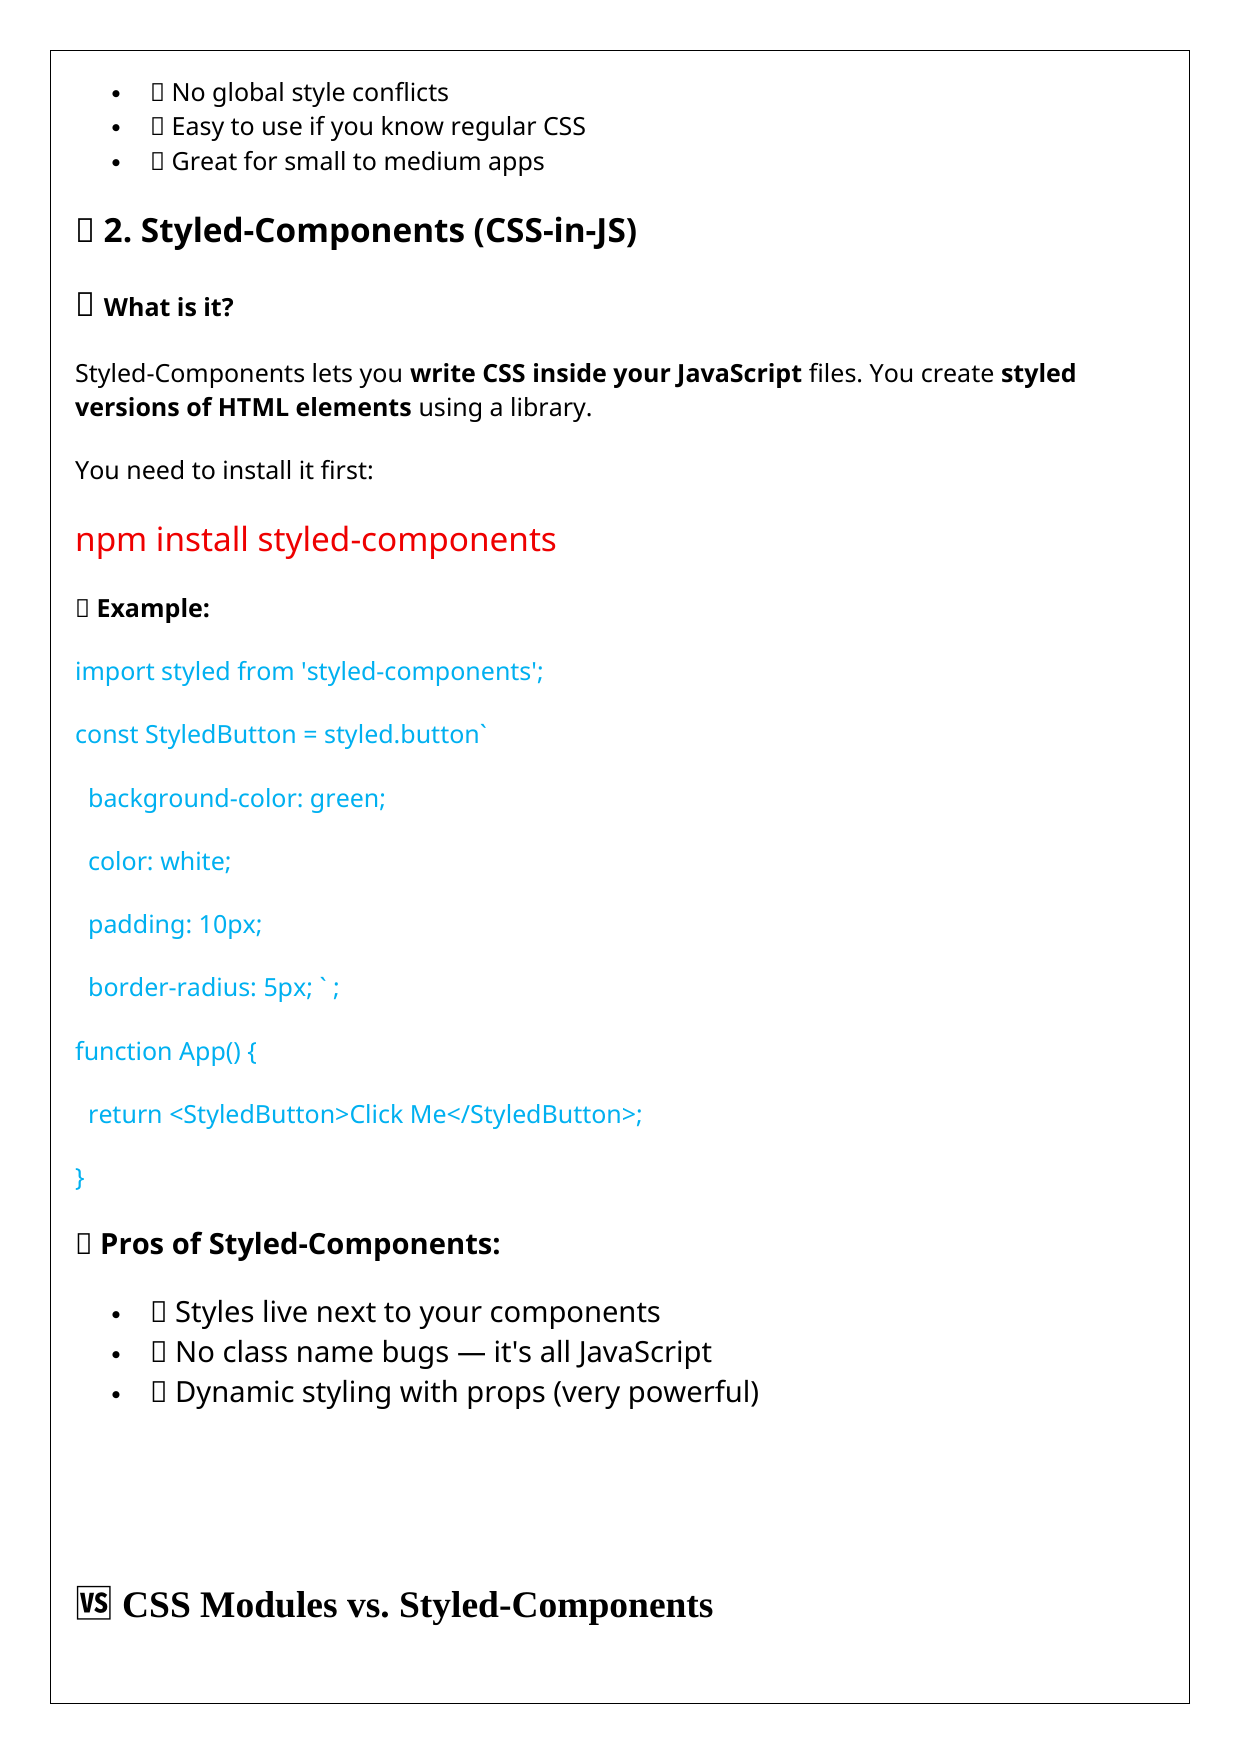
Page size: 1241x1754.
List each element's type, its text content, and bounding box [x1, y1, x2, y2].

list ✅ No global style conflicts [112, 75, 1165, 109]
text import styled from 'styled-components'; [75, 654, 1165, 688]
text const StyledButton = styled.button` [75, 717, 1165, 751]
text You need to install it first: [75, 453, 1165, 487]
text Styled-Components lets you write CSS inside your JavaScript files. You create styled versions of HTML elements using a library. [75, 356, 1165, 424]
text ✅ Pros of Styled-Components: [75, 1223, 1165, 1263]
text npm install styled-components [75, 516, 1165, 561]
text 🧱 Example: [75, 591, 1165, 625]
text 🆚 CSS Modules vs. Styled-Components [75, 1578, 1165, 1629]
text 🌟 2. Styled-Components (CSS-in-JS) [75, 206, 1165, 252]
text return <StyledButton>Click Me</StyledButton>; [75, 1096, 1165, 1131]
list ✅ Great for small to medium apps [112, 143, 1165, 177]
text background-color: green; [75, 780, 1165, 814]
text color: white; [75, 843, 1165, 878]
list ✅ No class name bugs — it's all JavaScript [112, 1331, 1165, 1371]
text 🔹 What is it? [75, 281, 1165, 326]
list ✅ Styles live next to your components [112, 1292, 1165, 1331]
list ✅ Easy to use if you know regular CSS [112, 109, 1165, 143]
text } [75, 1160, 1165, 1194]
text border-radius: 5px; ` ; [75, 970, 1165, 1004]
text padding: 10px; [75, 907, 1165, 941]
text function App() { [75, 1033, 1165, 1067]
list ✅ Dynamic styling with props (very powerful) [112, 1371, 1165, 1411]
